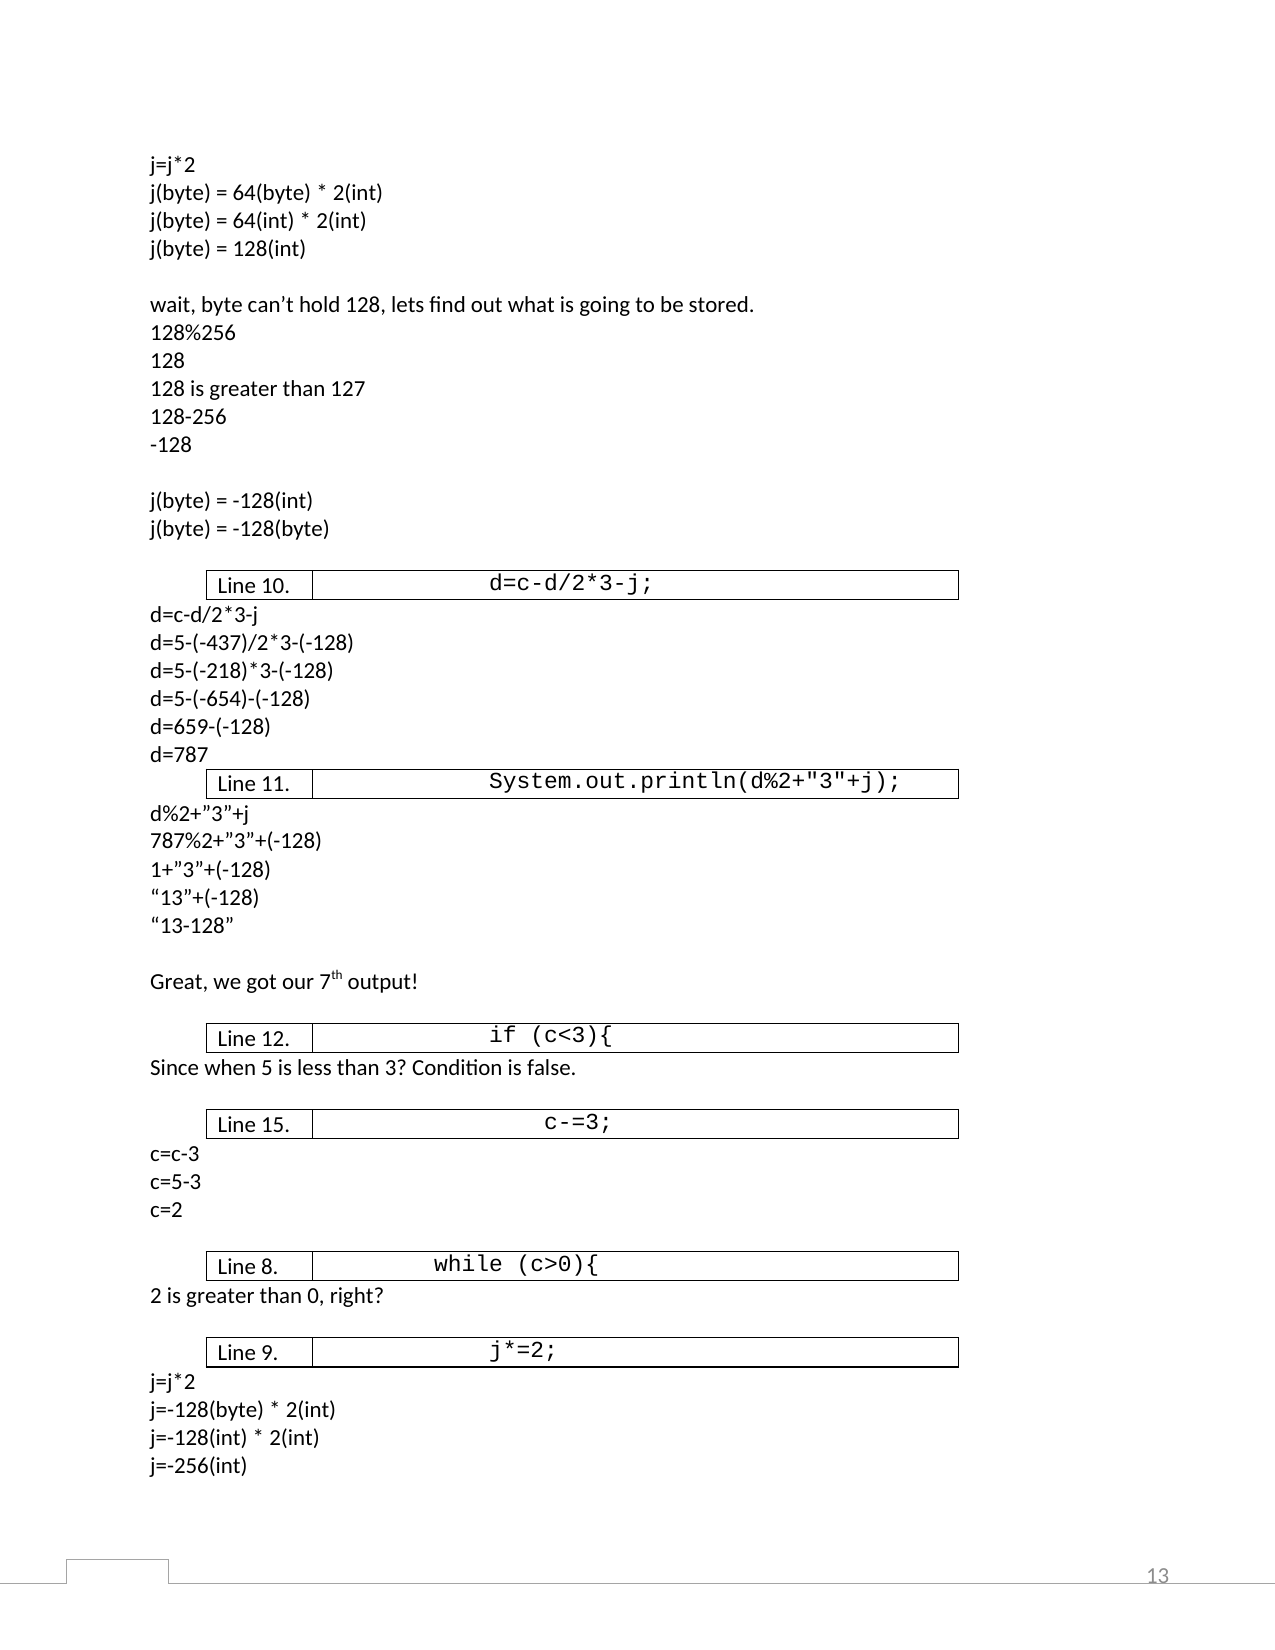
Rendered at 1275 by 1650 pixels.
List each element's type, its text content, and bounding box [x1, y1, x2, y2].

text j(byte) = 64(byte) * 2(int) [150, 178, 1125, 206]
text d%2+”3”+j [150, 799, 1125, 827]
table_header Line 15. [207, 1110, 312, 1138]
text 128 [150, 346, 1125, 374]
text 787%2+”3”+(-128) [150, 827, 1125, 855]
text 128%256 [150, 318, 1125, 346]
text -128 [150, 430, 1125, 458]
table_header Line 10. [207, 571, 312, 599]
table_header Line 9. [207, 1338, 312, 1366]
table_header if (c<3){ [313, 1024, 958, 1052]
text c=2 [150, 1195, 1125, 1223]
table_header Line 8. [207, 1252, 312, 1280]
text d=5-(-654)-(-128) [150, 684, 1125, 712]
text “13-128” [150, 911, 1125, 939]
text 2 is greater than 0, right? [150, 1281, 1125, 1309]
text j=j*2 [150, 150, 1125, 178]
text j(byte) = 64(int) * 2(int) [150, 206, 1125, 234]
text 128-256 [150, 402, 1125, 430]
text j=j*2 [150, 1367, 1125, 1395]
text j=-128(int) * 2(int) [150, 1423, 1125, 1451]
table_header c-=3; [313, 1110, 958, 1138]
text Since when 5 is less than 3? Condition is false. [150, 1053, 1125, 1081]
text d=787 [150, 741, 1125, 768]
table_header d=c-d/2*3-j; [313, 571, 958, 599]
text 128 is greater than 127 [150, 374, 1125, 402]
text j(byte) = -128(byte) [150, 514, 1125, 542]
text Great, we got our 7th output! [150, 967, 1125, 995]
text d=c-d/2*3-j [150, 600, 1125, 628]
text “13”+(-128) [150, 883, 1125, 911]
text 1+”3”+(-128) [150, 855, 1125, 883]
text j=-256(int) [150, 1451, 1125, 1479]
table_header j*=2; [313, 1338, 958, 1366]
text d=659-(-128) [150, 712, 1125, 741]
text d=5-(-437)/2*3-(-128) [150, 628, 1125, 656]
text c=5-3 [150, 1167, 1125, 1195]
text j(byte) = 128(int) [150, 234, 1125, 262]
table_header while (c>0){ [313, 1252, 958, 1280]
table_header Line 11. [207, 770, 312, 798]
text c=c-3 [150, 1139, 1125, 1167]
text wait, byte can’t hold 128, lets find out what is going to be stored. [150, 290, 1125, 318]
table_header Line 12. [207, 1024, 312, 1052]
text d=5-(-218)*3-(-128) [150, 656, 1125, 684]
table_header System.out.println(d%2+"3"+j); [313, 770, 958, 798]
text j=-128(byte) * 2(int) [150, 1395, 1125, 1423]
text j(byte) = -128(int) [150, 486, 1125, 514]
